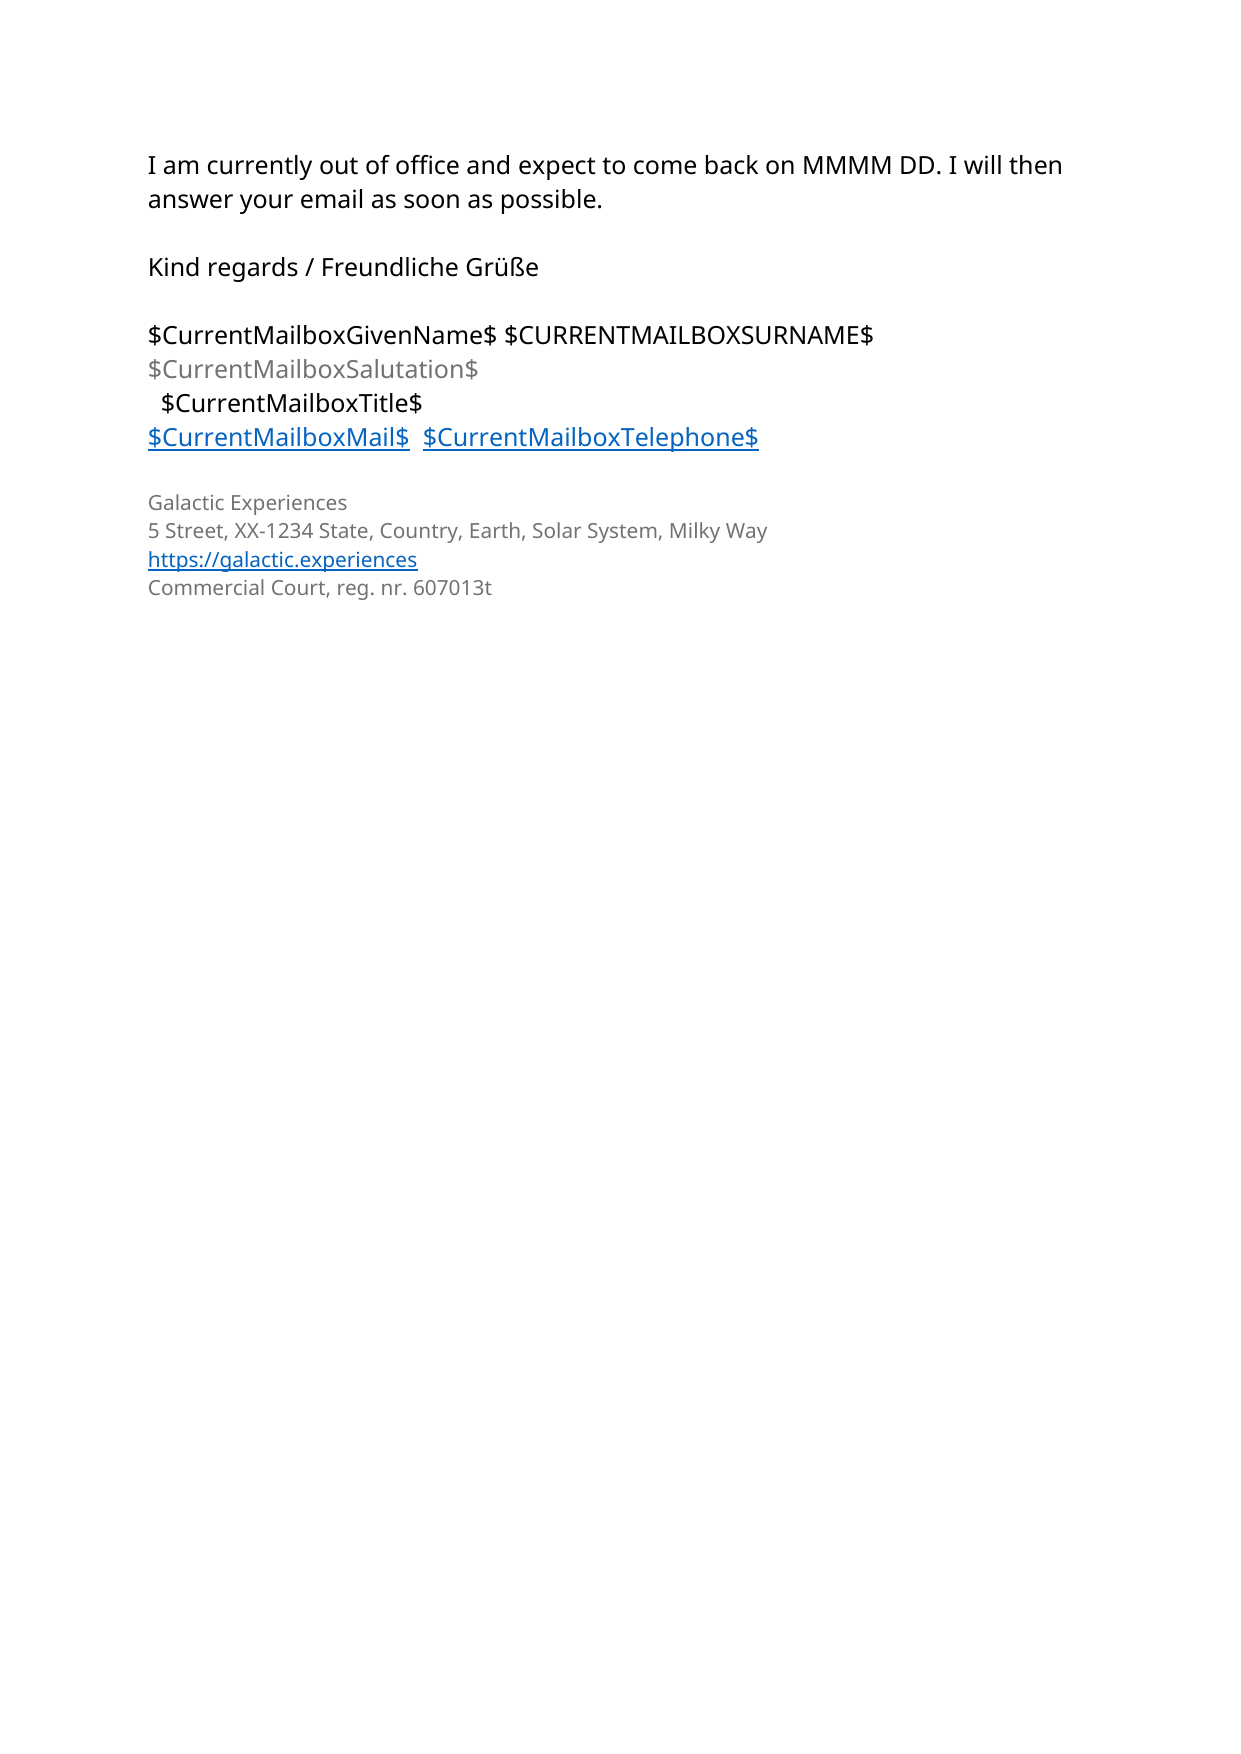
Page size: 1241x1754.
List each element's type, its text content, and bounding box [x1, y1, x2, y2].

text Galactic Experiences 5 Street, XX-1234 State, Country, Earth, Solar System, Milky Way https://galactic.experiences Commercial Court, reg. nr. 607013t [148, 488, 1093, 602]
text $CurrentMailboxGivenName$ $CurrentmailboxSurname$$CurrentMailboxSalutation$ $CurrentMailboxTitle$ $CurrentMailboxMail$ $CurrentMailboxTelephone$ [148, 318, 1093, 454]
text Kind regards / Freundliche Grüße [148, 250, 1093, 284]
text I am currently out of office and expect to come back on MMMM DD. I will then answer your email as soon as possible. [148, 148, 1093, 216]
